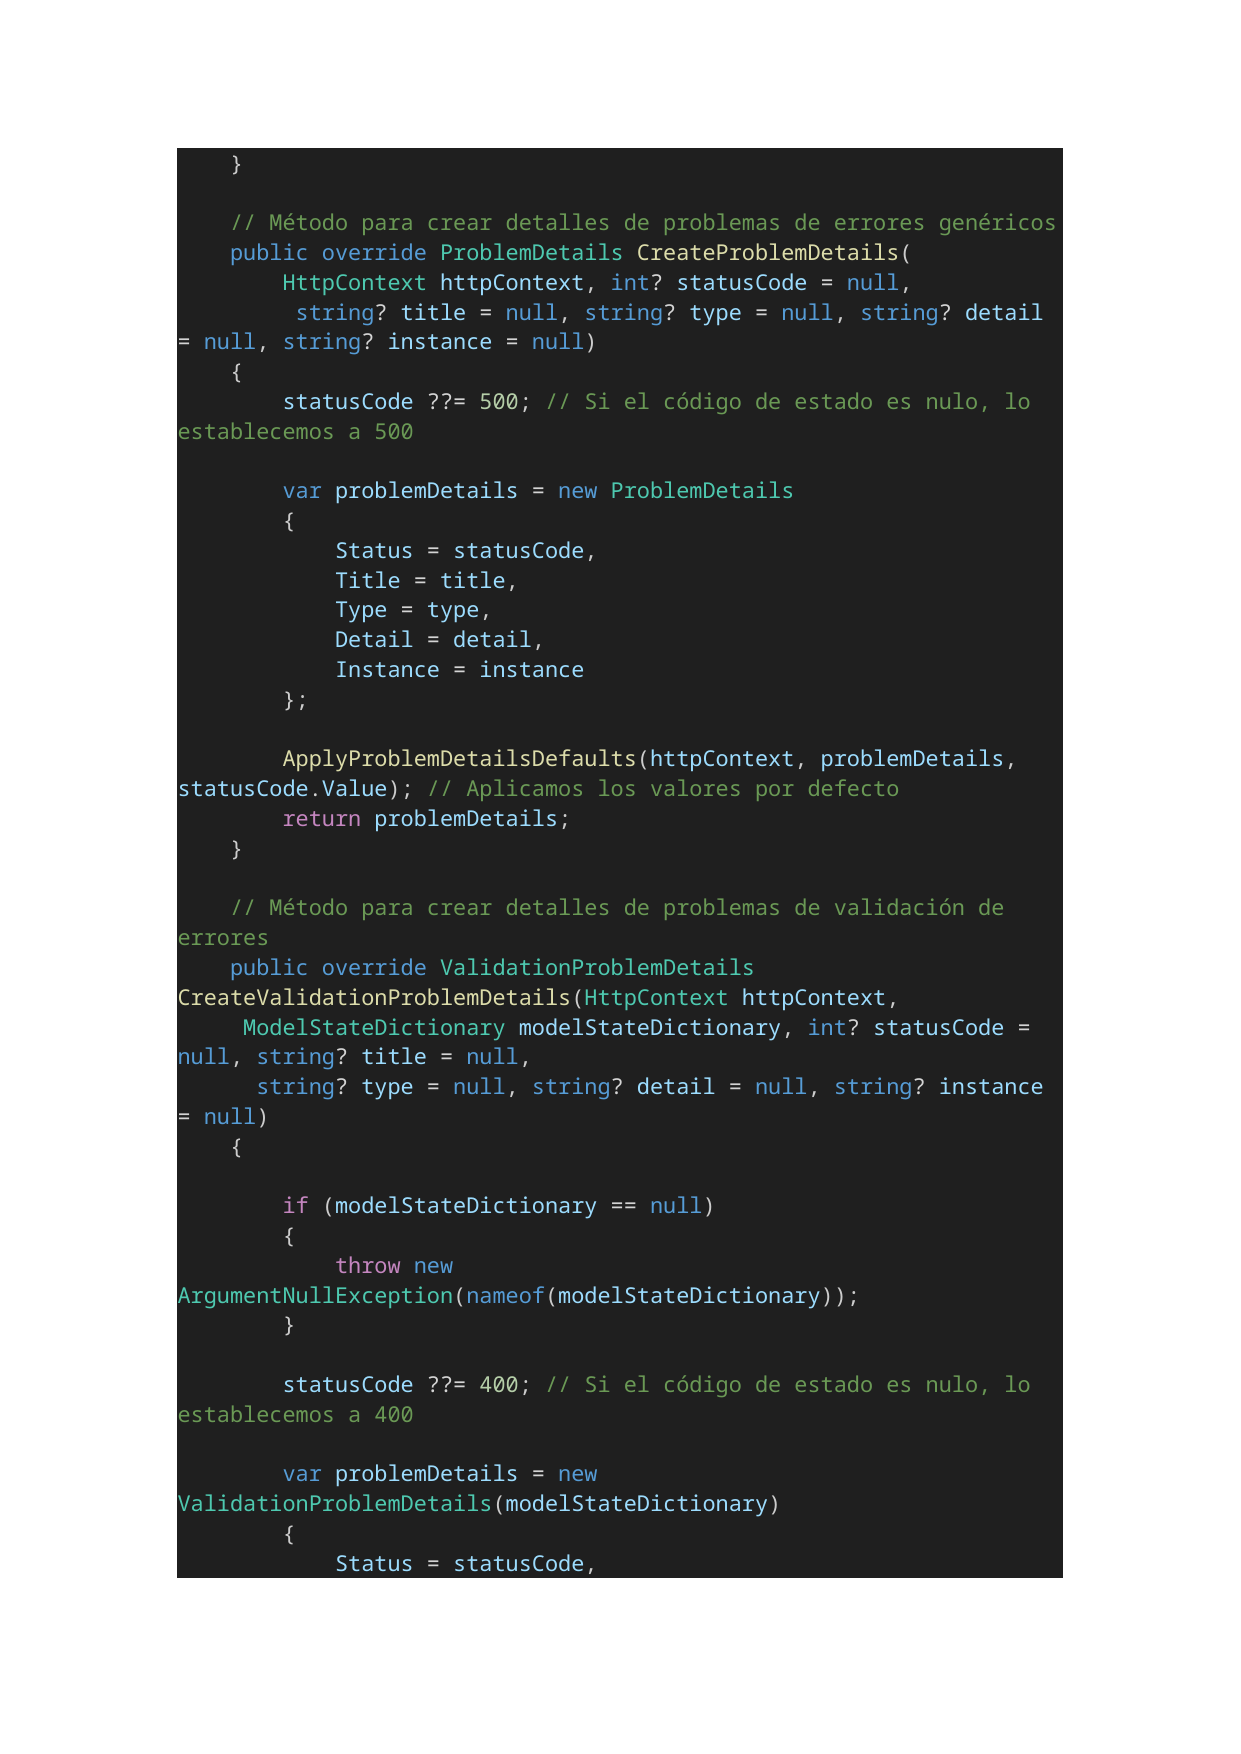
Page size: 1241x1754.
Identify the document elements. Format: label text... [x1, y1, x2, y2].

text { [177, 1518, 1063, 1548]
text ModelStateDictionary modelStateDictionary, int? statusCode = null, string? title = null, [177, 1012, 1063, 1071]
text // Método para crear detalles de problemas de errores genéricos [177, 207, 1063, 237]
text var problemDetails = new ValidationProblemDetails(modelStateDictionary) [177, 1458, 1063, 1518]
text Detail = detail, [177, 624, 1063, 654]
text return problemDetails; [177, 803, 1063, 833]
text { [177, 356, 1063, 386]
text var problemDetails = new ProblemDetails [177, 475, 1063, 505]
text string? title = null, string? type = null, string? detail = null, string? instance = null) [177, 297, 1063, 356]
text public override ProblemDetails CreateProblemDetails( [177, 237, 1063, 267]
text } [177, 148, 1063, 177]
text { [177, 1220, 1063, 1250]
text public override ValidationProblemDetails CreateValidationProblemDetails(HttpContext httpContext, [177, 952, 1063, 1012]
text Status = statusCode, [177, 1548, 1063, 1578]
text statusCode ??= 400; // Si el código de estado es nulo, lo establecemos a 400 [177, 1369, 1063, 1429]
text // Método para crear detalles de problemas de validación de errores [177, 892, 1063, 952]
text Type = type, [177, 594, 1063, 624]
text } [177, 1309, 1063, 1339]
text }; [177, 684, 1063, 714]
text { [177, 505, 1063, 535]
text if (modelStateDictionary == null) [177, 1190, 1063, 1220]
text { [177, 1131, 1063, 1161]
text ApplyProblemDetailsDefaults(httpContext, problemDetails, statusCode.Value); // Aplicamos los valores por defecto [177, 743, 1063, 803]
text Title = title, [177, 565, 1063, 594]
text Status = statusCode, [177, 535, 1063, 565]
text HttpContext httpContext, int? statusCode = null, [177, 267, 1063, 297]
text Instance = instance [177, 654, 1063, 684]
text statusCode ??= 500; // Si el código de estado es nulo, lo establecemos a 500 [177, 386, 1063, 446]
text string? type = null, string? detail = null, string? instance = null) [177, 1071, 1063, 1131]
text } [177, 833, 1063, 863]
text throw new ArgumentNullException(nameof(modelStateDictionary)); [177, 1250, 1063, 1309]
